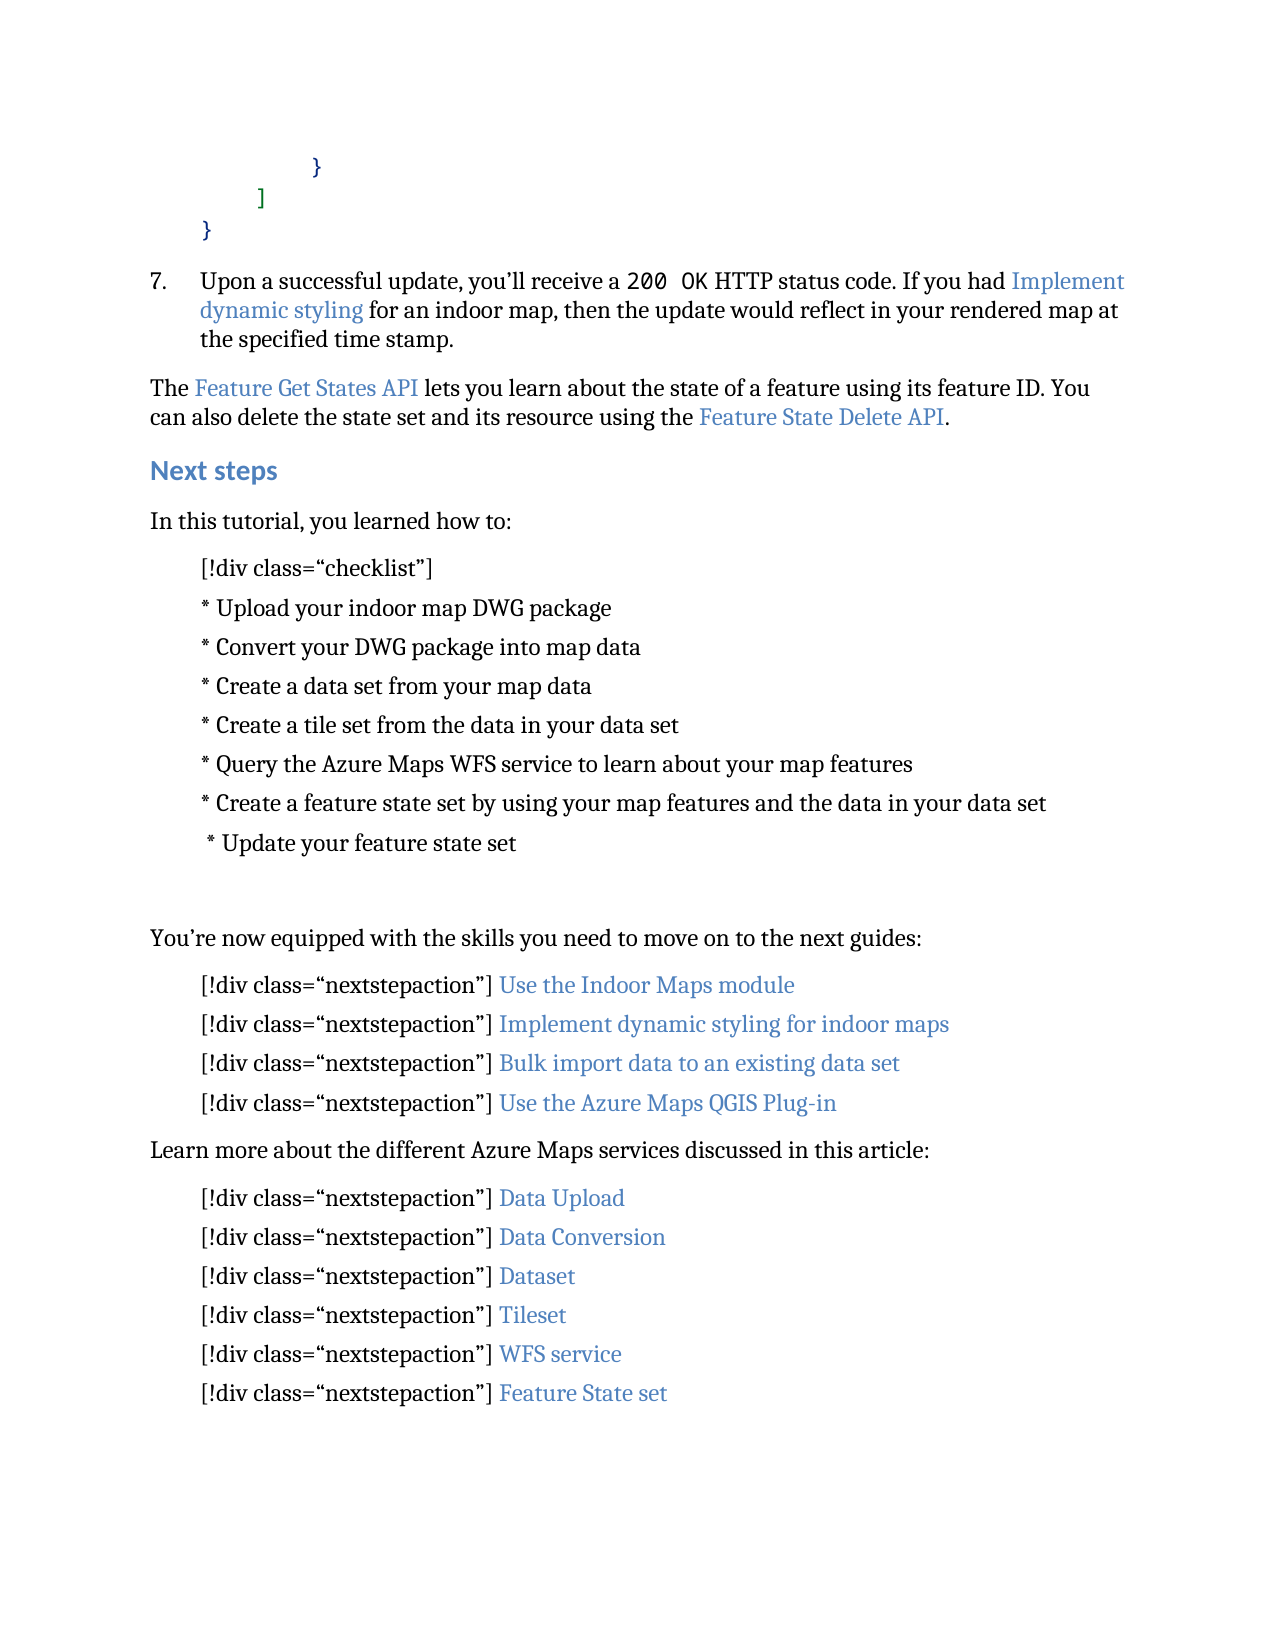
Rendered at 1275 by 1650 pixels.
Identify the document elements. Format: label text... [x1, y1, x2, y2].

text [!div class=“nextstepaction”] Bulk import data to an existing data set [200, 1049, 1075, 1078]
text [!div class=“nextstepaction”] Feature State set [200, 1379, 1075, 1408]
text The Feature Get States API lets you learn about the state of a feature using its feature ID. You can also delete the state set and its resource using the Feature State Delete API. [150, 374, 1125, 432]
text * Update your feature state set [200, 828, 1075, 857]
text * Upload your indoor map DWG package [200, 593, 1075, 622]
text [!div class=“nextstepaction”] Data Conversion [200, 1223, 1075, 1251]
text In this tutorial, you learned how to: [150, 507, 1125, 536]
list { "states": [ { "keyName": "occupied", "value": true, "eventTimestamp": "2019-11-14T17:10:20" } ] } [150, 150, 1125, 244]
text [!div class=“nextstepaction”] Use the Azure Maps QGIS Plug-in [200, 1088, 1075, 1117]
text * Query the Azure Maps WFS service to learn about your map features [200, 750, 1075, 779]
subtitle Next steps [150, 452, 1125, 488]
text [!div class=“nextstepaction”] Dataset [200, 1262, 1075, 1291]
text * Convert your DWG package into map data [200, 633, 1075, 661]
text [!div class=“nextstepaction”] Tileset [200, 1301, 1075, 1330]
list Upon a successful update, you’ll receive a 200 OK HTTP status code. If you had Implement dynamic styling for an indoor map, then the update would reflect in your rendered map at the specified time stamp. [150, 264, 1125, 353]
text * Create a tile set from the data in your data set [200, 711, 1075, 740]
text [!div class=“checklist”] [200, 554, 1075, 583]
text * Create a feature state set by using your map features and the data in your data set [200, 789, 1075, 818]
text You’re now equipped with the skills you need to move on to the next guides: [150, 923, 1125, 952]
text [!div class=“nextstepaction”] WFS service [200, 1340, 1075, 1369]
text [!div class=“nextstepaction”] Use the Indoor Maps module [200, 971, 1075, 1000]
text Learn more about the different Azure Maps services discussed in this article: [150, 1136, 1125, 1165]
text [!div class=“nextstepaction”] Data Upload [200, 1183, 1075, 1212]
text [!div class=“nextstepaction”] Implement dynamic styling for indoor maps [200, 1010, 1075, 1039]
text * Create a data set from your map data [200, 672, 1075, 701]
